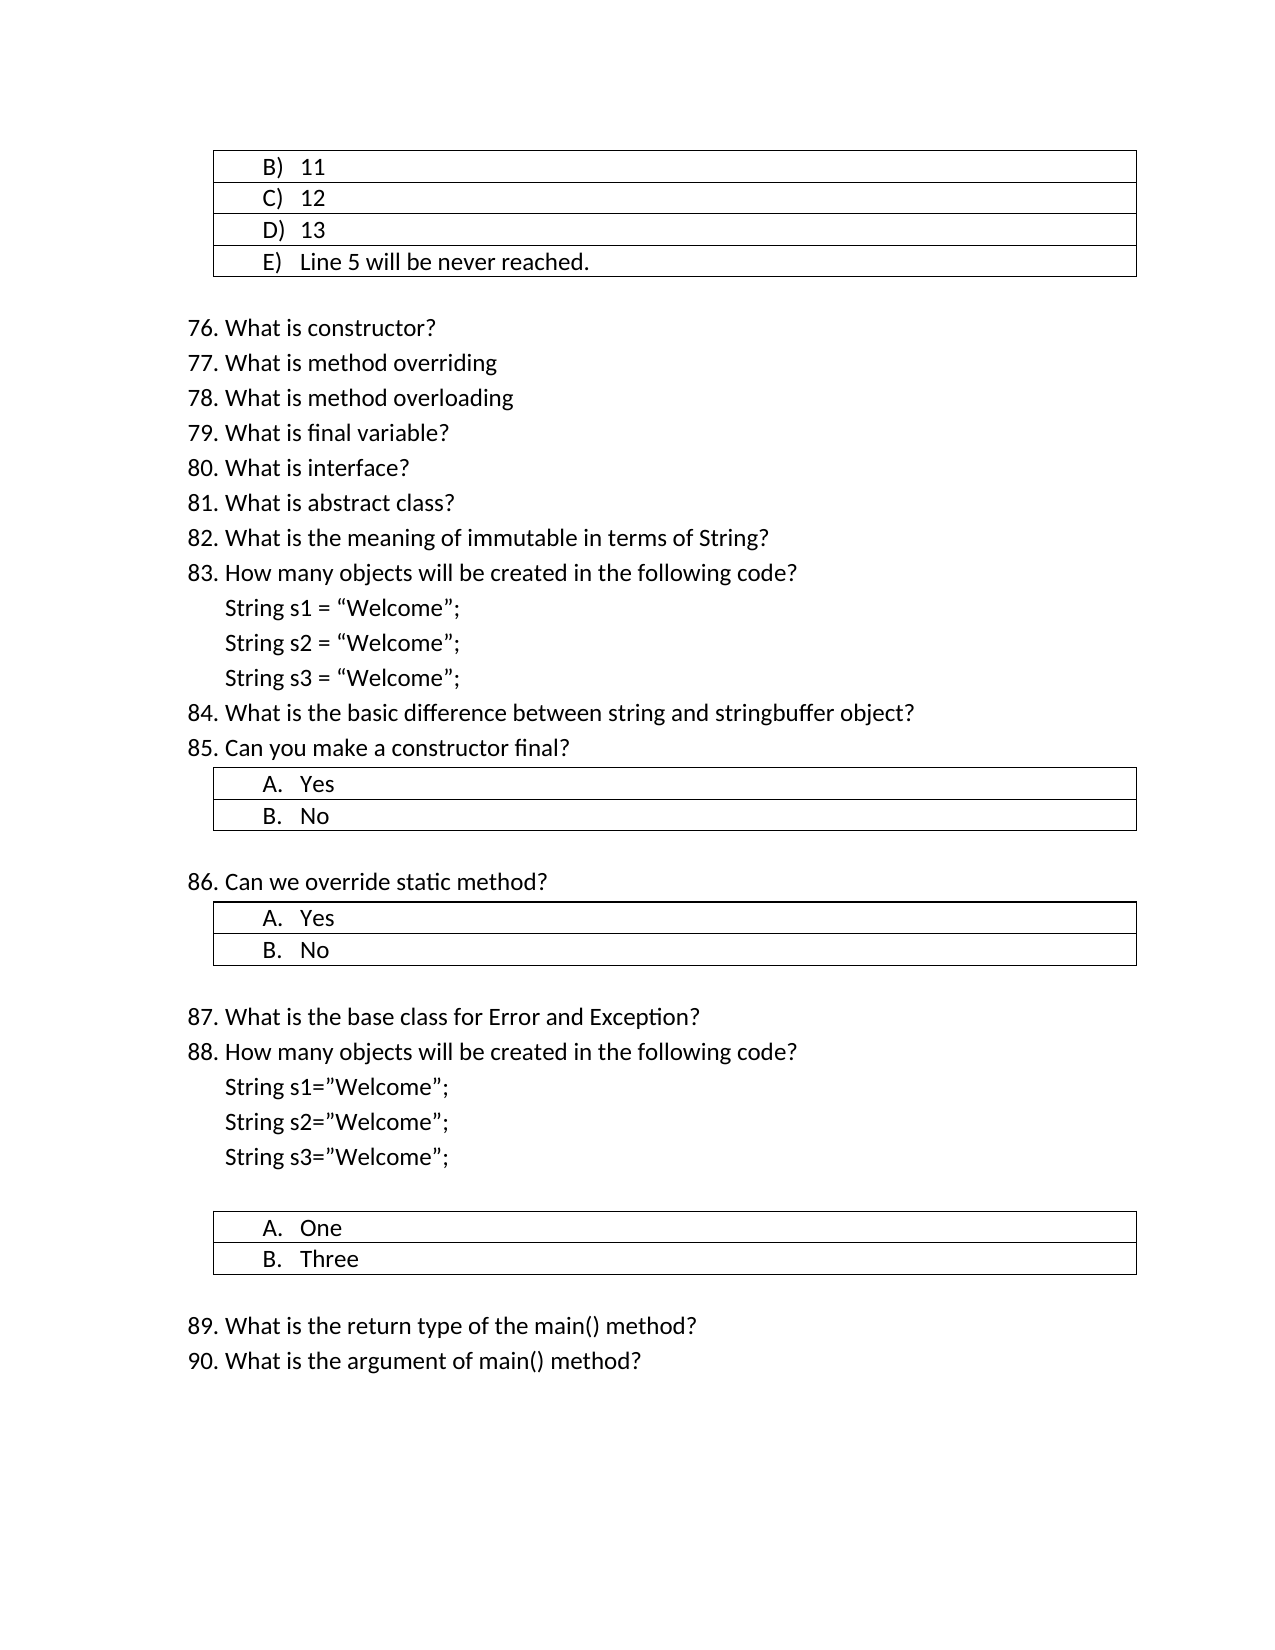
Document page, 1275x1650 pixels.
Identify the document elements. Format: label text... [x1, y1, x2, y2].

list How many objects will be created in the following code? [187, 1036, 1125, 1066]
list What is method overriding [187, 347, 1125, 378]
list String s1 = “Welcome”; [225, 592, 1125, 623]
list What is interface? [187, 452, 1125, 483]
table_cell 11 [214, 151, 1136, 182]
list What is the base class for Error and Exception? [187, 1001, 1125, 1031]
list What is the meaning of immutable in terms of String? [187, 522, 1125, 553]
list String s2 = “Welcome”; [225, 627, 1125, 658]
list Can we override static method? [187, 866, 1125, 897]
table_cell No [214, 934, 1136, 964]
table_cell No [214, 800, 1136, 830]
list Can you make a constructor final? [187, 732, 1125, 763]
list How many objects will be created in the following code? [187, 557, 1125, 588]
list String s3 = “Welcome”; [225, 662, 1125, 693]
list What is constructor? [187, 312, 1125, 343]
list What is method overloading [187, 382, 1125, 413]
table_cell Line 5 will be never reached. [214, 246, 1136, 276]
table_header Yes [214, 768, 1136, 799]
table_header One [214, 1212, 1136, 1242]
list String s2=”Welcome”; [225, 1106, 1125, 1136]
table_cell 13 [214, 214, 1136, 245]
list What is the argument of main() method? [187, 1345, 1125, 1375]
table_cell Three [214, 1243, 1136, 1274]
list What is abstract class? [187, 487, 1125, 518]
table_header Yes [214, 903, 1136, 933]
list What is the return type of the main() method? [187, 1310, 1125, 1340]
list String s1=”Welcome”; [225, 1071, 1125, 1101]
list String s3=”Welcome”; [225, 1141, 1125, 1171]
table_cell 12 [214, 183, 1136, 213]
list What is final variable? [187, 417, 1125, 448]
list What is the basic difference between string and stringbuffer object? [187, 697, 1125, 728]
